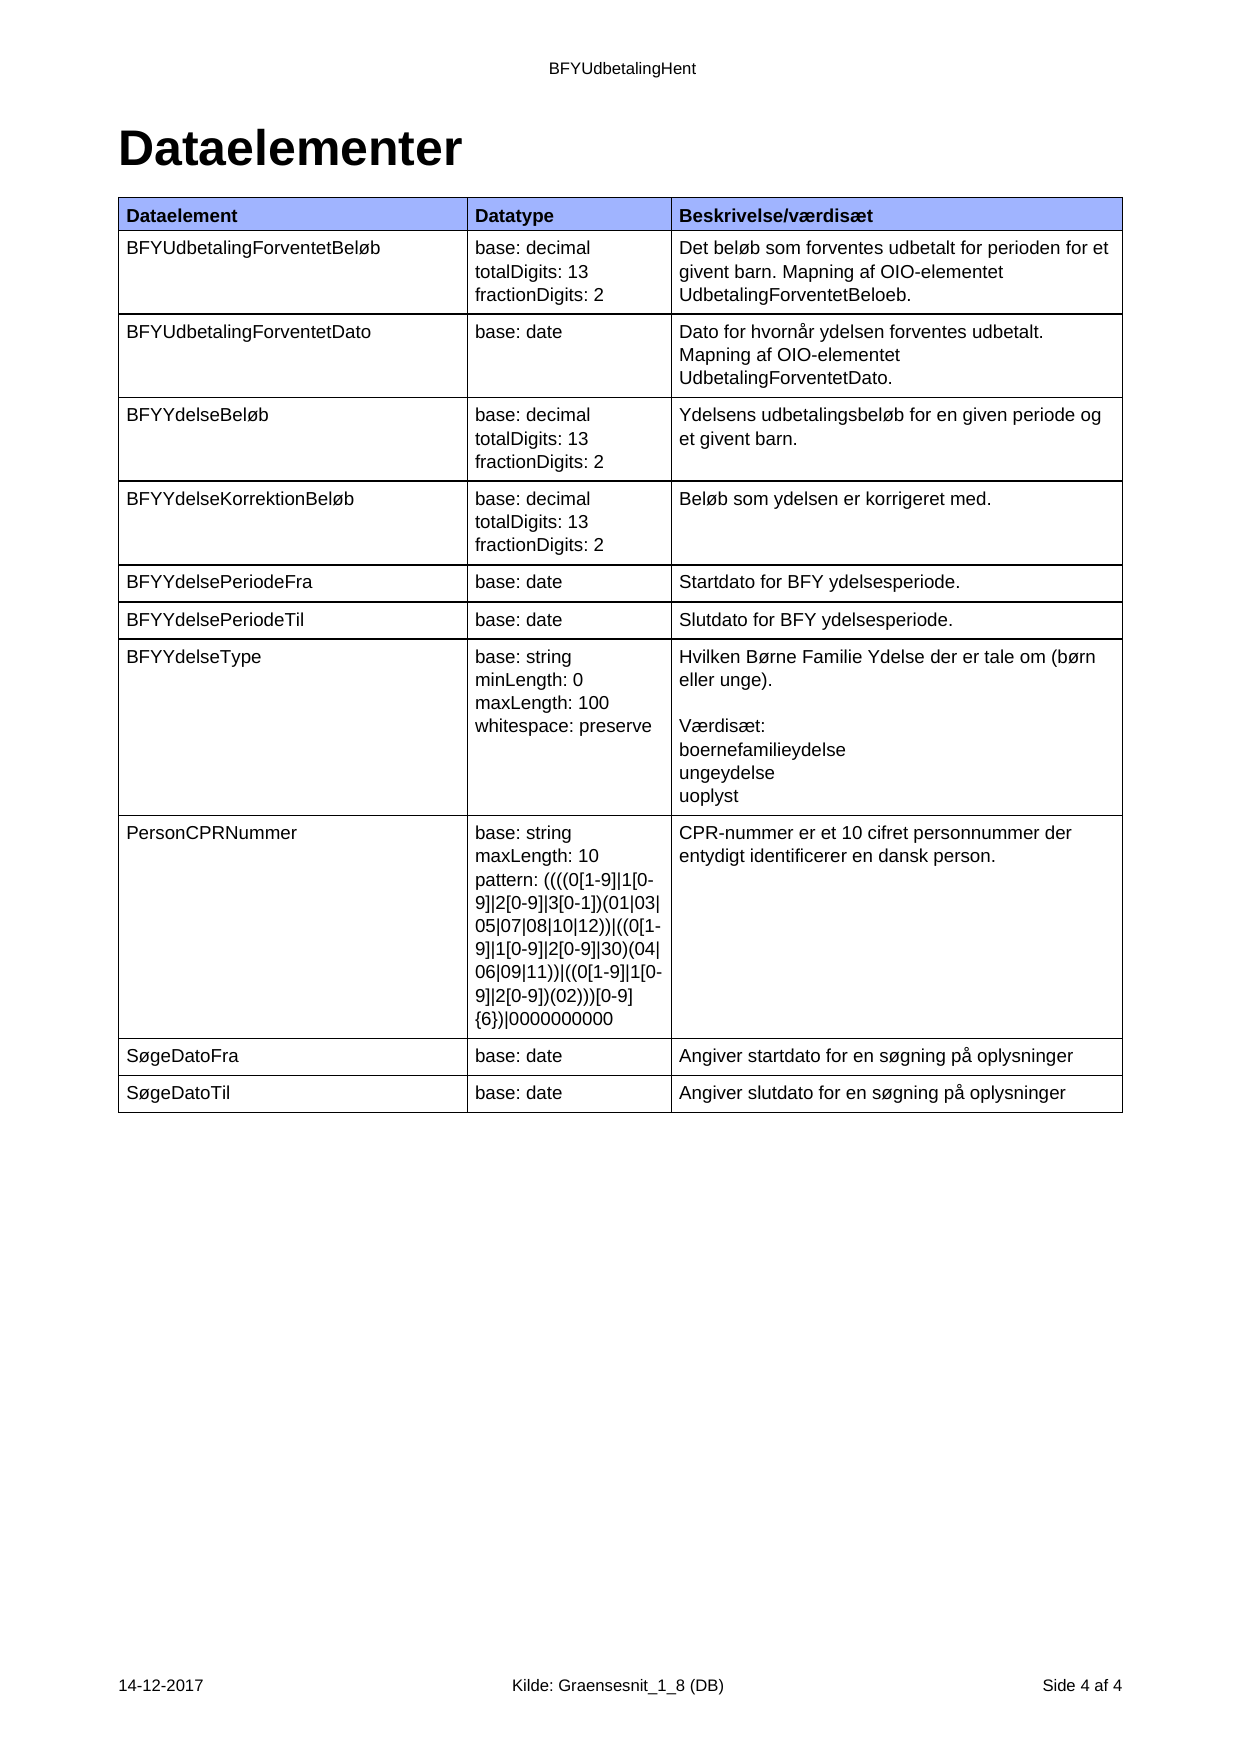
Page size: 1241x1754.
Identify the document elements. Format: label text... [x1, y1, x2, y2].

table_cell Slutdato for BFY ydelsesperiode. [672, 603, 1122, 638]
table_cell BFYYdelsePeriodeFra [119, 566, 467, 601]
table_cell Startdato for BFY ydelsesperiode. [672, 566, 1122, 601]
table_cell CPR-nummer er et 10 cifret personnummer der entydigt identificerer en dansk person. [672, 816, 1122, 1037]
table_cell BFYYdelseType [119, 640, 467, 814]
table_header Datatype [468, 198, 671, 230]
table_cell base: date [468, 603, 671, 638]
table_header Beskrivelse/værdisæt [672, 198, 1122, 230]
table_cell base: date [468, 315, 671, 397]
table_cell SøgeDatoFra [119, 1039, 467, 1074]
table_cell SøgeDatoTil [119, 1076, 467, 1112]
title Dataelementer [118, 118, 1122, 176]
table_cell Angiver startdato for en søgning på oplysninger [672, 1039, 1122, 1074]
table_cell base: string minLength: 0 maxLength: 100 whitespace: preserve [468, 640, 671, 814]
table_cell BFYYdelseBeløb [119, 398, 467, 480]
table_cell base: string maxLength: 10 pattern: ((((0[1-9]|1[0-9]|2[0-9]|3[0-1])(01|03|05|07|08|10|12))|((0[1-9]|1[0-9]|2[0-9]|30)(04|06|09|11))|((0[1-9]|1[0-9]|2[0-9])(02)))[0-9]{6})|0000000000 [468, 816, 671, 1037]
table_cell PersonCPRNummer [119, 816, 467, 1037]
table_cell Ydelsens udbetalingsbeløb for en given periode og et givent barn. [672, 398, 1122, 480]
table_cell Beløb som ydelsen er korrigeret med. [672, 482, 1122, 564]
table_header Dataelement [119, 198, 467, 230]
table_cell Angiver slutdato for en søgning på oplysninger [672, 1076, 1122, 1112]
table_cell base: decimal totalDigits: 13 fractionDigits: 2 [468, 482, 671, 564]
table_cell BFYYdelseKorrektionBeløb [119, 482, 467, 564]
table_cell BFYUdbetalingForventetDato [119, 315, 467, 397]
table_cell Dato for hvornår ydelsen forventes udbetalt. Mapning af OIO-elementet UdbetalingForventetDato. [672, 315, 1122, 397]
table_cell base: date [468, 1076, 671, 1112]
table_cell base: date [468, 566, 671, 601]
table_cell base: date [468, 1039, 671, 1074]
table_cell base: decimal totalDigits: 13 fractionDigits: 2 [468, 398, 671, 480]
table_cell Det beløb som forventes udbetalt for perioden for et givent barn. Mapning af OIO-elementet UdbetalingForventetBeloeb. [672, 231, 1122, 313]
table_cell BFYYdelsePeriodeTil [119, 603, 467, 638]
table_cell BFYUdbetalingForventetBeløb [119, 231, 467, 313]
table_cell Hvilken Børne Familie Ydelse der er tale om (børn eller unge). Værdisæt: boernefamilieydelse ungeydelse uoplyst [672, 640, 1122, 814]
table_cell base: decimal totalDigits: 13 fractionDigits: 2 [468, 231, 671, 313]
